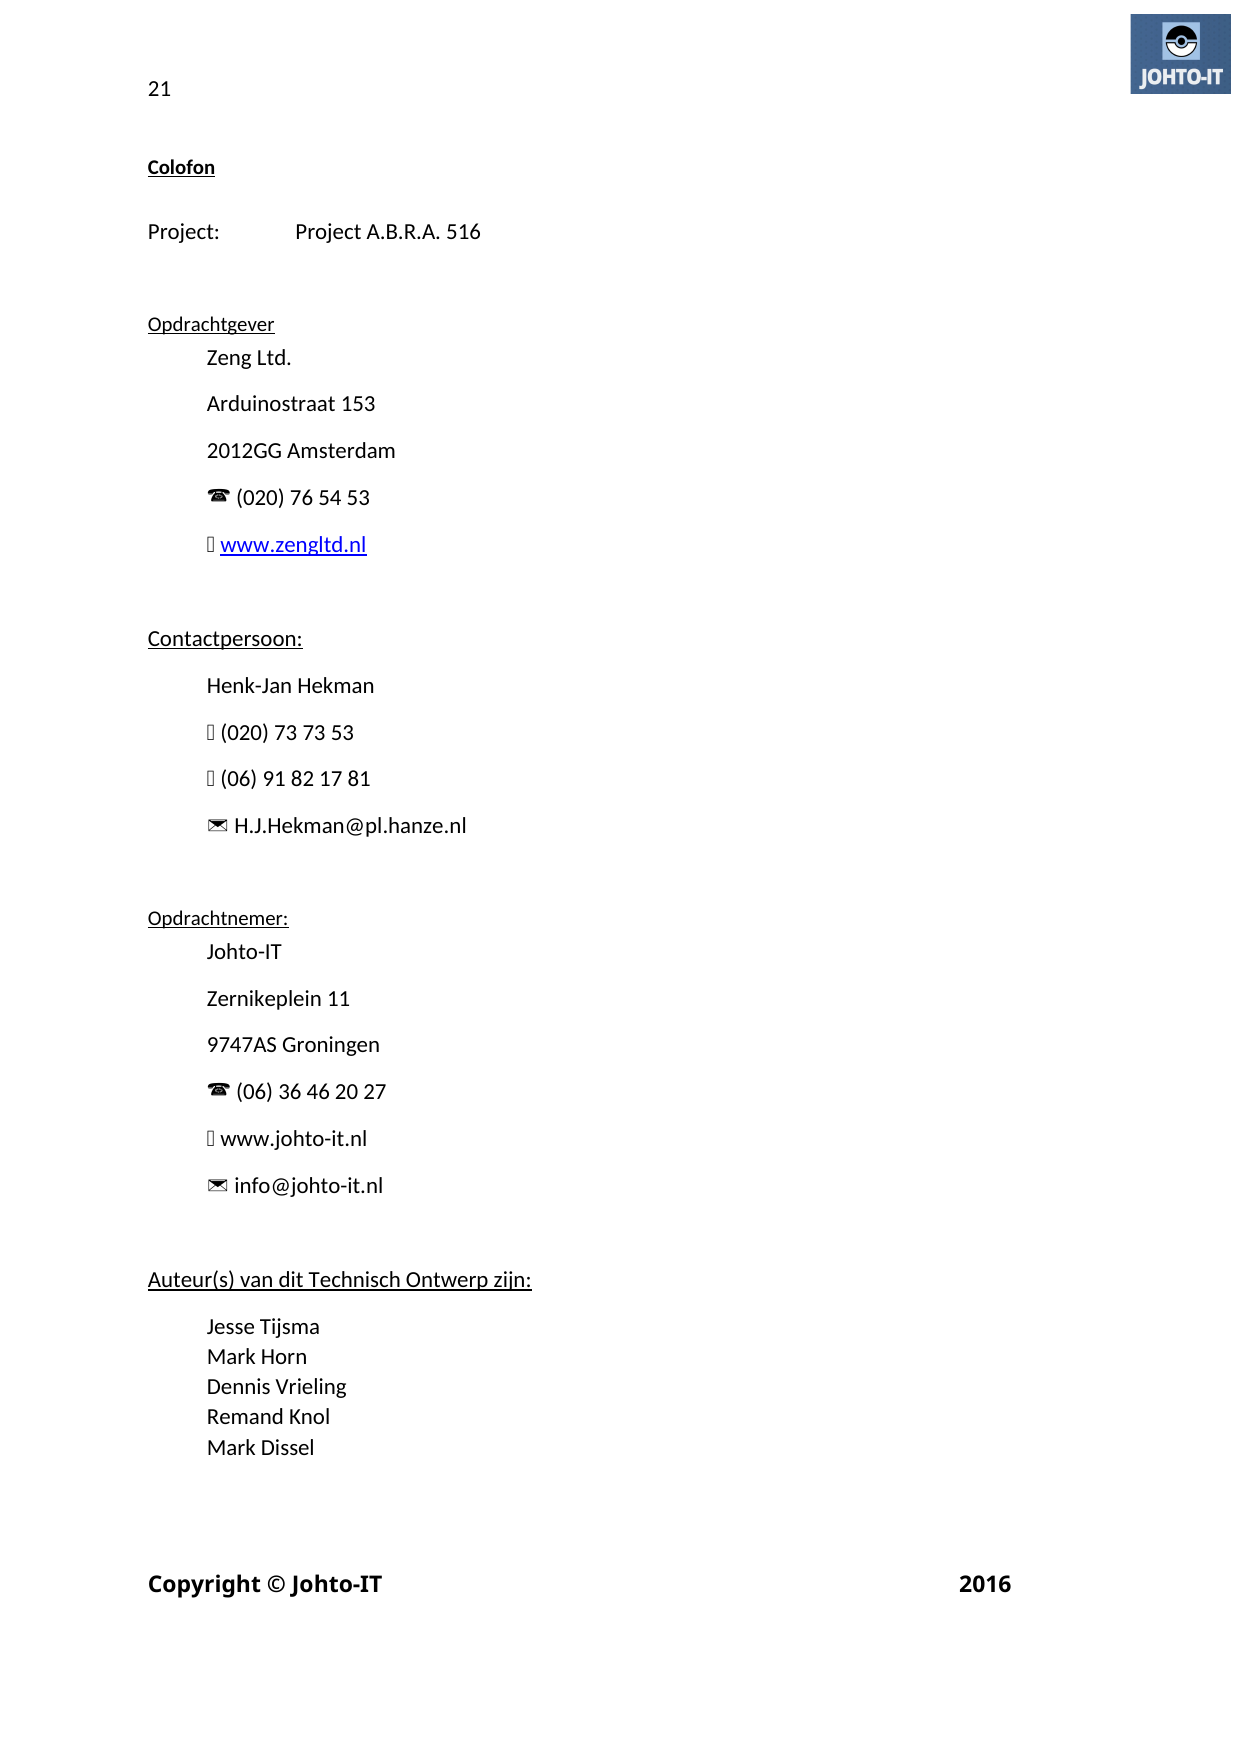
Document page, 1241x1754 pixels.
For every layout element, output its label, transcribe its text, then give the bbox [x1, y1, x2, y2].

picture [1130, 14, 1231, 94]
text (06) 91 82 17 81 [207, 764, 1093, 792]
text Auteur(s) van dit Technisch Ontwerp zijn: [148, 1265, 1093, 1293]
text Colofon [148, 154, 1093, 179]
text Zeng Ltd. [207, 343, 1093, 371]
text (020) 73 73 53 [207, 718, 1093, 746]
text www.johto-it.nl [207, 1124, 1093, 1152]
text 2012GG Amsterdam [207, 436, 1093, 464]
text Arduinostraat 153 [207, 389, 1093, 417]
text (06) 36 46 20 27 [207, 1077, 1093, 1105]
text H.J.Hekman@pl.hanze.nl [207, 811, 1093, 839]
text www.zengltd.nl [207, 530, 1093, 558]
text Henk-Jan Hekman [207, 671, 1093, 699]
text Johto-IT [207, 937, 1093, 965]
text Jesse Tijsma Mark Horn Dennis Vrieling Remand Knol Mark Dissel [207, 1312, 1093, 1461]
text Zernikeplein 11 [207, 984, 1093, 1012]
text Opdrachtgever [148, 311, 1093, 336]
text Opdrachtnemer: [148, 905, 1093, 931]
text Project: Project A.B.R.A. 516 [148, 217, 1093, 245]
text info@johto-it.nl [207, 1171, 1093, 1199]
text Contactpersoon: [148, 624, 1093, 652]
text 9747AS Groningen [207, 1031, 1093, 1058]
text (020) 76 54 53 [207, 483, 1093, 511]
